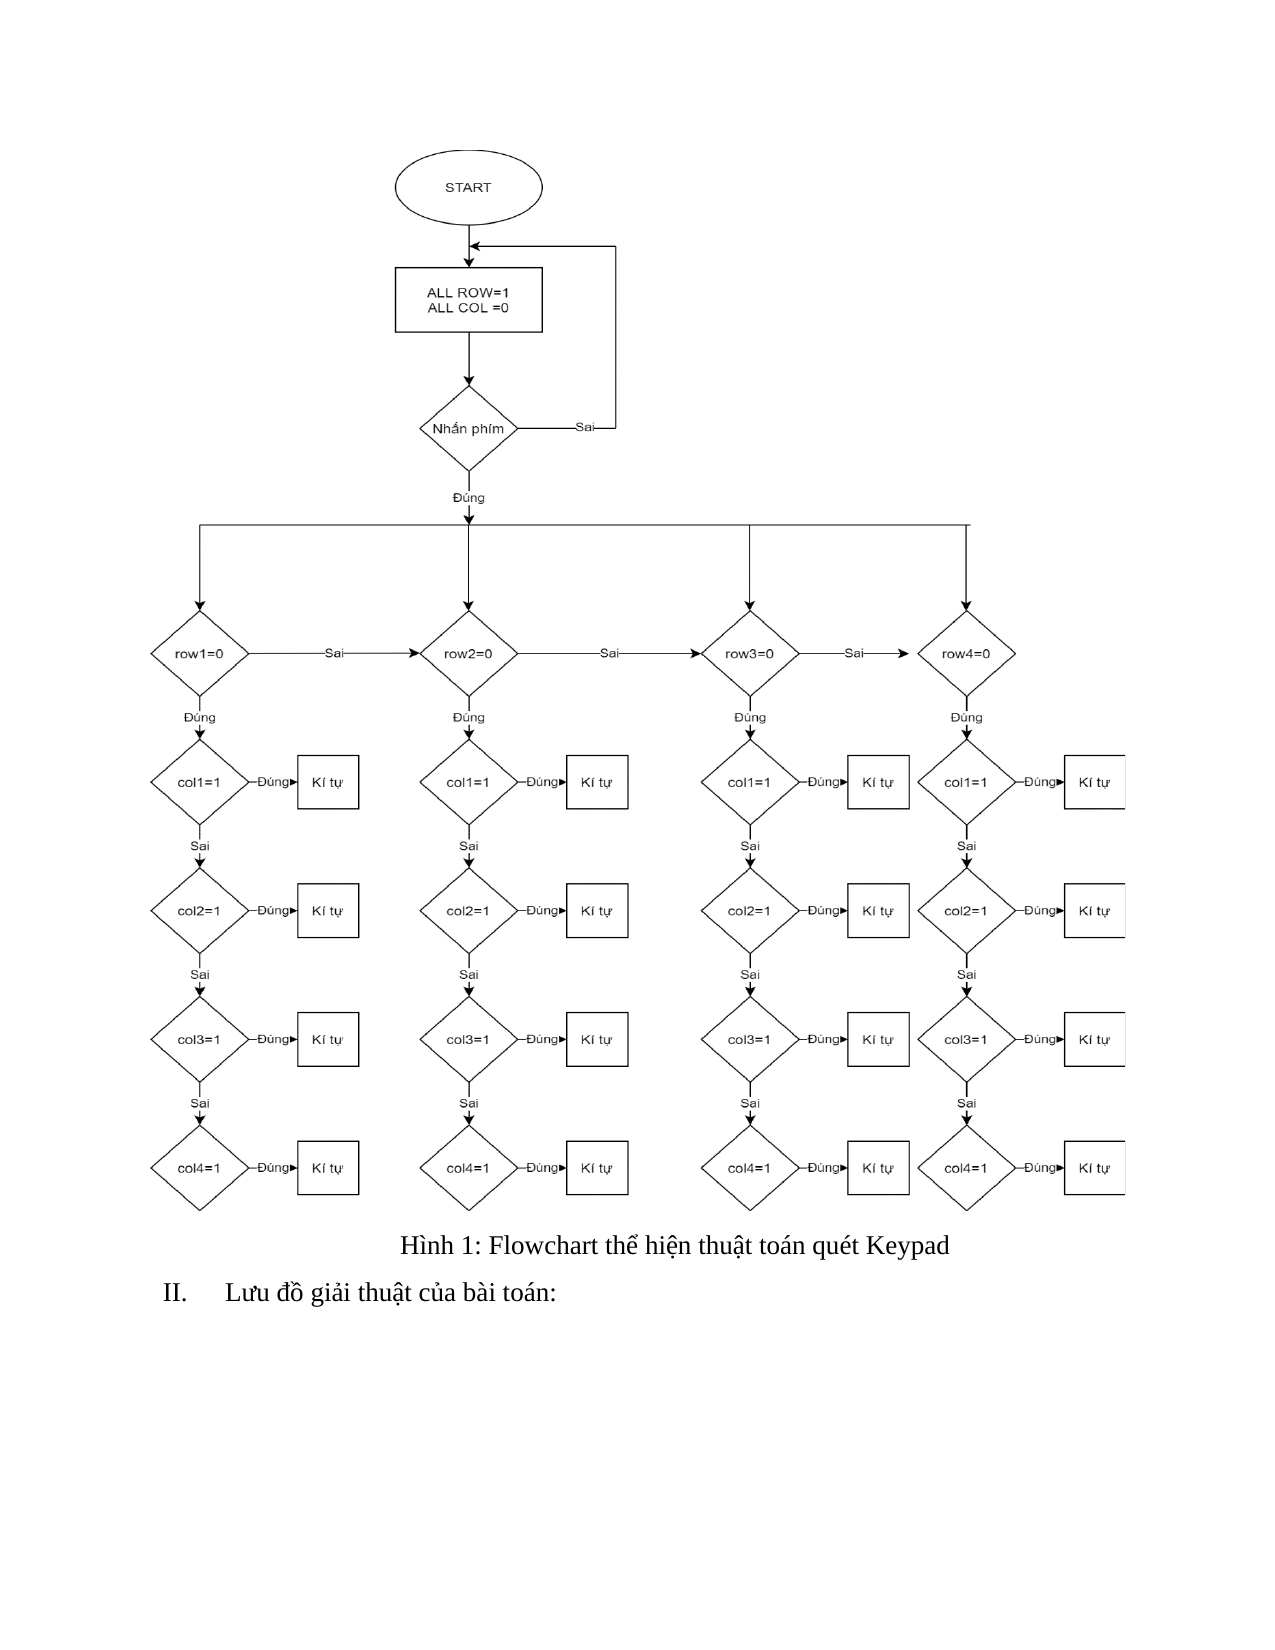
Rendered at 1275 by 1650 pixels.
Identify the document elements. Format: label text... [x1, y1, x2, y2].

list Hình 1: Flowchart thể hiện thuật toán quét Keypad [225, 1229, 1125, 1261]
list Lưu đồ giải thuật của bài toán: [187, 1276, 1125, 1307]
picture [150, 150, 1125, 1211]
